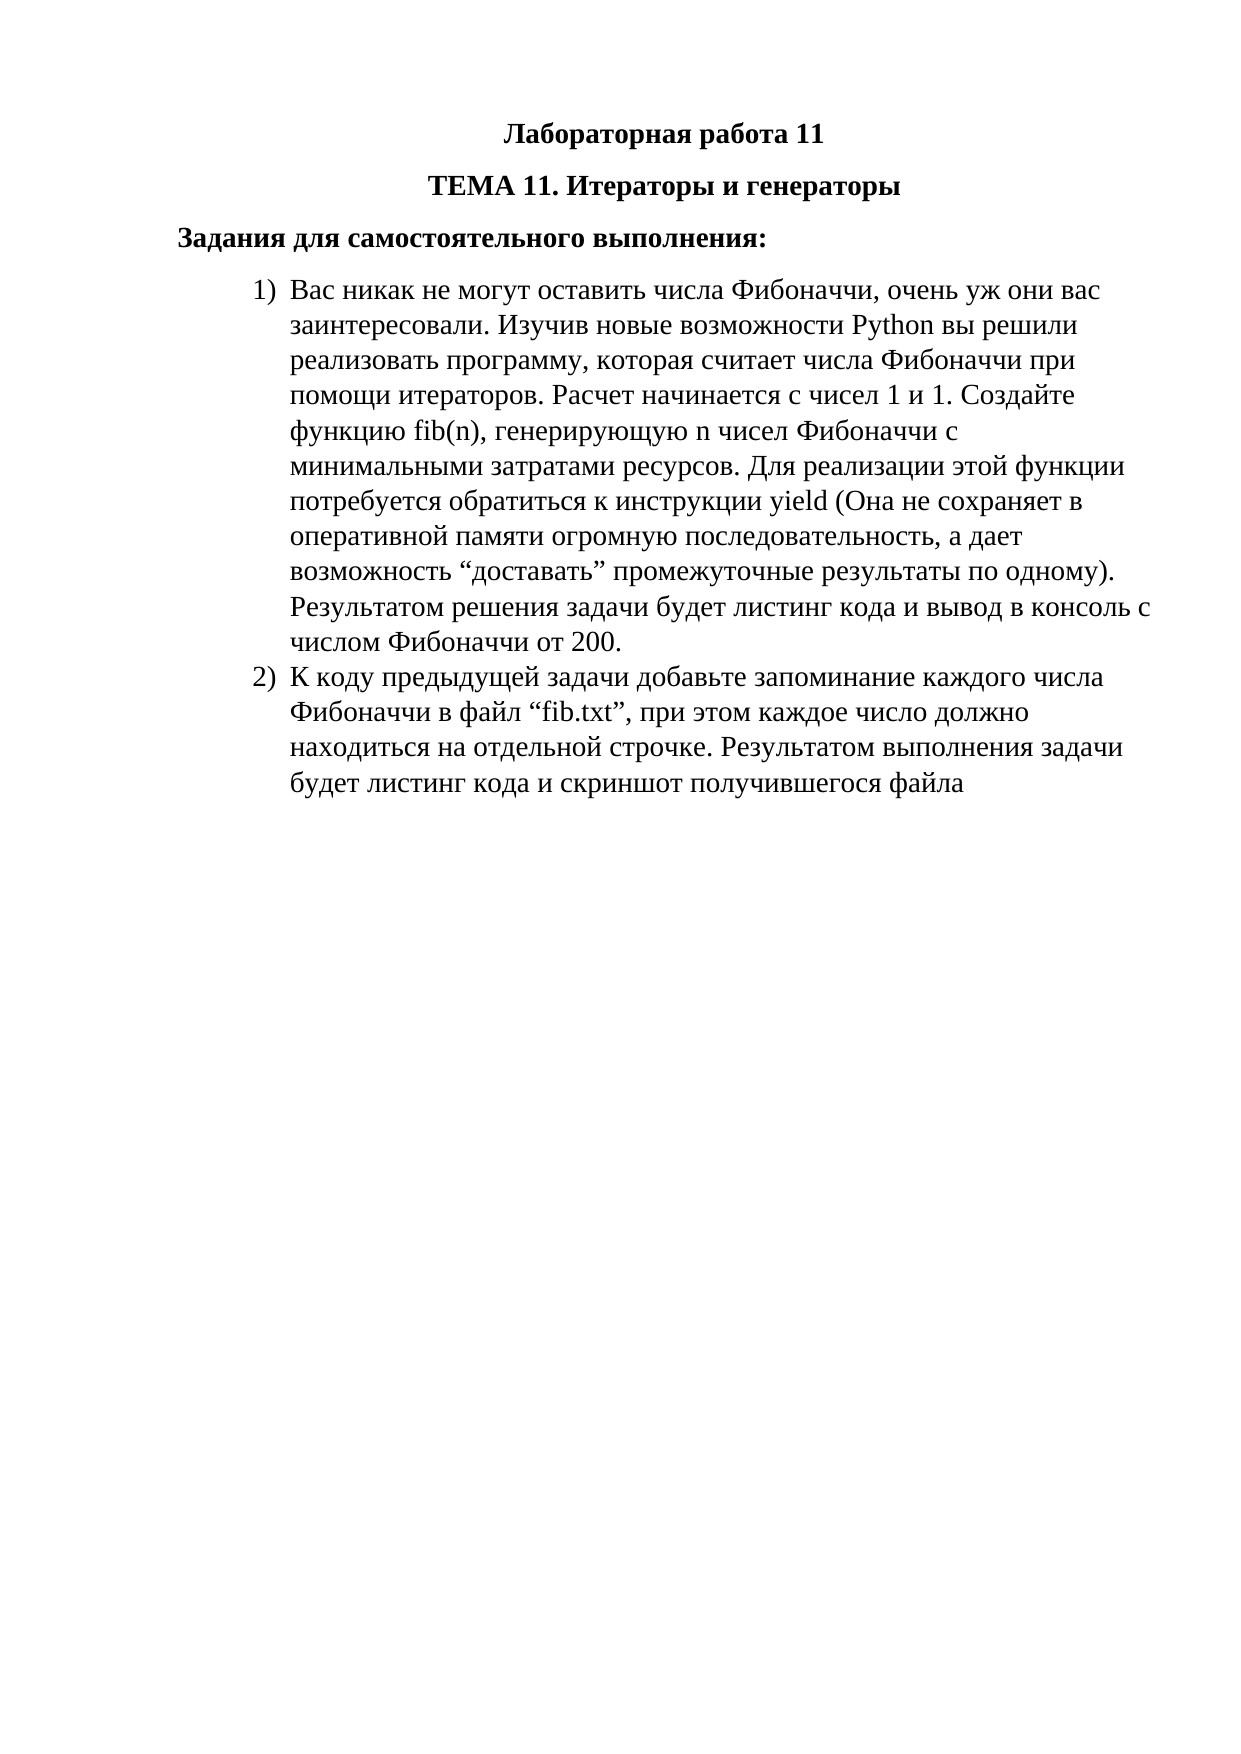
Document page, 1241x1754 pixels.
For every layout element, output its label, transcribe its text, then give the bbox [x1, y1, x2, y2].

text Задания для самостоятельного выполнения: [177, 220, 1163, 253]
list Вас никак не могут оставить числа Фибоначчи, очень уж они вас заинтересовали. Изучив новые возможности Python вы решили реализовать программу, которая считает числа Фибоначчи при помощи итераторов. Расчет начинается с чисел 1 и 1. Создайте функцию fib(n), генерирующую n чисел Фибоначчи с минимальными затратами ресурсов. Для реализации этой функции потребуется обратиться к инструкции yield (Она не сохраняет в оперативной памяти огромную последовательность, а дает возможность “доставать” промежуточные результаты по одному). Результатом решения задачи будет листинг кода и вывод в консоль с числом Фибоначчи от 200. [252, 272, 1152, 657]
list К коду предыдущей задачи добавьте запоминание каждого числа Фибоначчи в файл “fib.txt”, при этом каждое число должно находиться на отдельной строчке. Результатом выполнения задачи будет листинг кода и скриншот получившегося файла [252, 659, 1124, 798]
text Лабораторная работа 11 ТЕМА 11. Итераторы и генераторы [428, 116, 910, 201]
